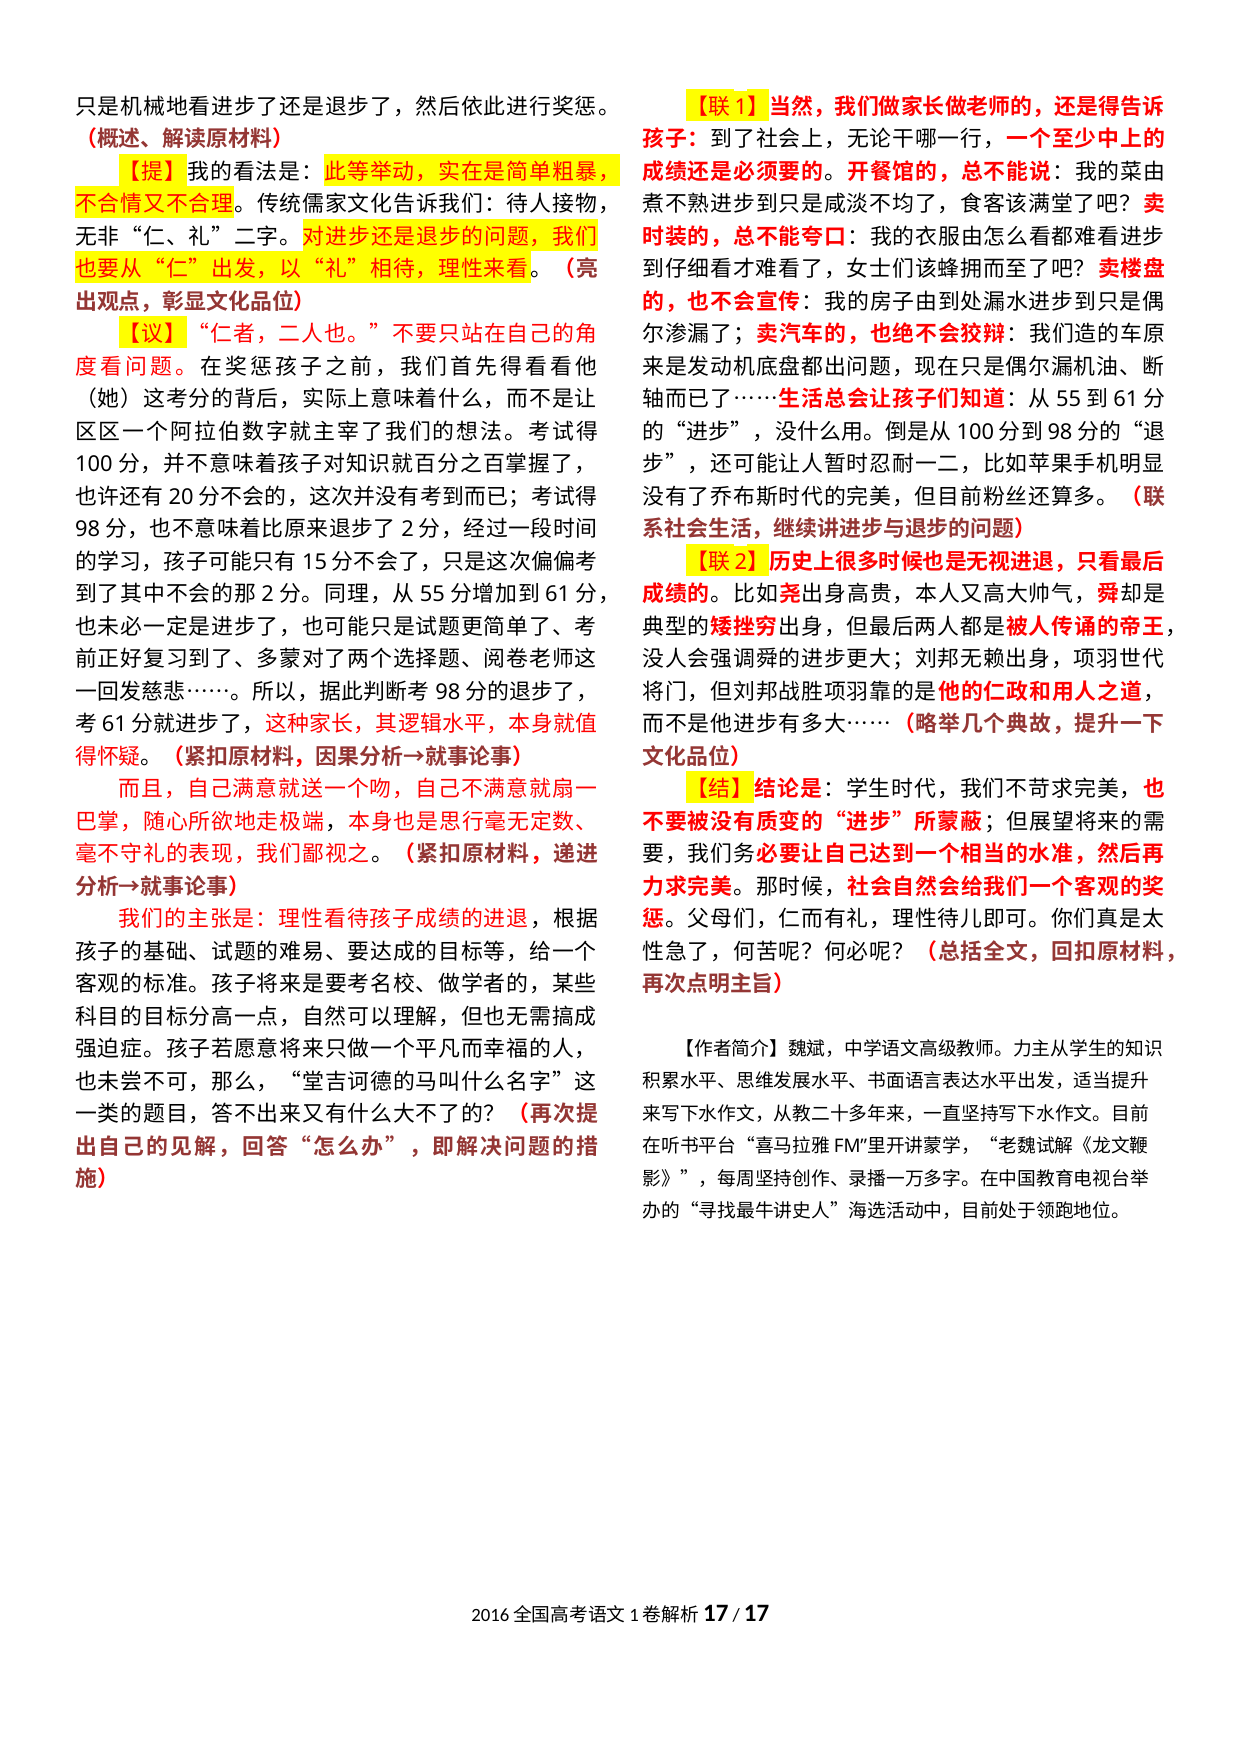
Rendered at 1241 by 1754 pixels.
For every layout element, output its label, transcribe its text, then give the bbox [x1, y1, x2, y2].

text 【议】“仁者，二人也。”不要只站在自己的角度看问题。在奖惩孩子之前，我们首先得看看他（她）这考分的背后，实际上意味着什么，而不是让区区一个阿拉伯数字就主宰了我们的想法。考试得100分，并不意味着孩子对知识就百分之百掌握了，也许还有20分不会的，这次并没有考到而已；考试得98分，也不意味着比原来退步了2分，经过一段时间的学习，孩子可能只有15分不会了，只是这次偏偏考到了其中不会的那2分。同理，从55分增加到61分，也未必一定是进步了，也可能只是试题更简单了、考前正好复习到了、多蒙对了两个选择题、阅卷老师这一回发慈悲……。所以，据此判断考98分的退步了，考61分就进步了，这种家长，其逻辑水平，本身就值得怀疑。（紧扣原材料，因果分析→就事论事） [75, 316, 598, 771]
text 而且，自己满意就送一个吻，自己不满意就扇一巴掌，随心所欲地走极端，本身也是思行毫无定数、毫不守礼的表现，我们鄙视之。（紧扣原材料，递进分析→就事论事） [75, 771, 598, 901]
text 【提】我的看法是：此等举动，实在是简单粗暴，不合情又不合理。传统儒家文化告诉我们：待人接物，无非“仁、礼”二字。对进步还是退步的问题，我们也要从“仁”出发，以“礼”相待，理性来看。（亮出观点，彰显文化品位） [75, 251, 598, 316]
text 【联2】历史上很多时候也是无视进退，只看最后成绩的。比如尧出身高贵，本人又高大帅气，舜却是典型的矮挫穷出身，但最后两人都是被人传诵的帝王，没人会强调舜的进步更大；刘邦无赖出身，项羽世代将门，但刘邦战胜项羽靠的是他的仁政和用人之道，而不是他进步有多大……（略举几个典故，提升一下文化品位） [642, 543, 1165, 771]
text 【作者简介】魏斌，中学语文高级教师。力主从学生的知识积累水平、思维发展水平、书面语言表达水平出发，适当提升来写下水作文，从教二十多年来，一直坚持写下水作文。目前在听书平台“喜马拉雅FM”里开讲蒙学，“老魏试解《龙文鞭影》”，每周坚持创作、录播一万多字。在中国教育电视台举办的“寻找最牛讲史人”海选活动中，目前处于领跑地位。 [642, 1031, 1165, 1226]
text 我们的主张是：理性看待孩子成绩的进退，根据孩子的基础、试题的难易、要达成的目标等，给一个客观的标准。孩子将来是要考名校、做学者的，某些科目的目标分高一点，自然可以理解，但也无需搞成强迫症。孩子若愿意将来只做一个平凡而幸福的人，也未尝不可，那么，“堂吉诃德的马叫什么名字”这一类的题目，答不出来又有什么大不了的？（再次提出自己的见解，回答“怎么办”，即解决问题的措施） [75, 901, 598, 1193]
text 【联1】当然，我们做家长做老师的，还是得告诉孩子：到了社会上，无论干哪一行，一个至少中上的成绩还是必须要的。开餐馆的，总不能说：我的菜由煮不熟进步到只是咸淡不均了，食客该满堂了吧？卖时装的，总不能夸口：我的衣服由怎么看都难看进步到仔细看才难看了，女士们该蜂拥而至了吧？卖楼盘的，也不会宣传：我的房子由到处漏水进步到只是偶尔渗漏了；卖汽车的，也绝不会狡辩：我们造的车原来是发动机底盘都出问题，现在只是偶尔漏机油、断轴而已了……生活总会让孩子们知道：从55到61分的“进步”，没什么用。倒是从100分到98分的“退步”，还可能让人暂时忍耐一二，比如苹果手机明显没有了乔布斯时代的完美，但目前粉丝还算多。（联系社会生活，继续讲进步与退步的问题） [642, 88, 1165, 543]
text 【结】结论是：学生时代，我们不苛求完美，也不要被没有质变的“进步”所蒙蔽；但展望将来的需要，我们务必要让自己达到一个相当的水准，然后再力求完美。那时候，社会自然会给我们一个客观的奖惩。父母们，仁而有礼，理性待儿即可。你们真是太性急了，何苦呢？何必呢？（总括全文，回扣原材料，再次点明主旨） [642, 771, 1165, 998]
text 【提】我的看法是：此等举动，实在是简单粗暴，不合情又不合理。传统儒家文化告诉我们：待人接物，无非“仁、礼”二字。对进步还是退步的问题，我们也要从“仁”出发，以“礼”相待，理性来看。（亮出观点，彰显文化品位） [75, 153, 598, 251]
